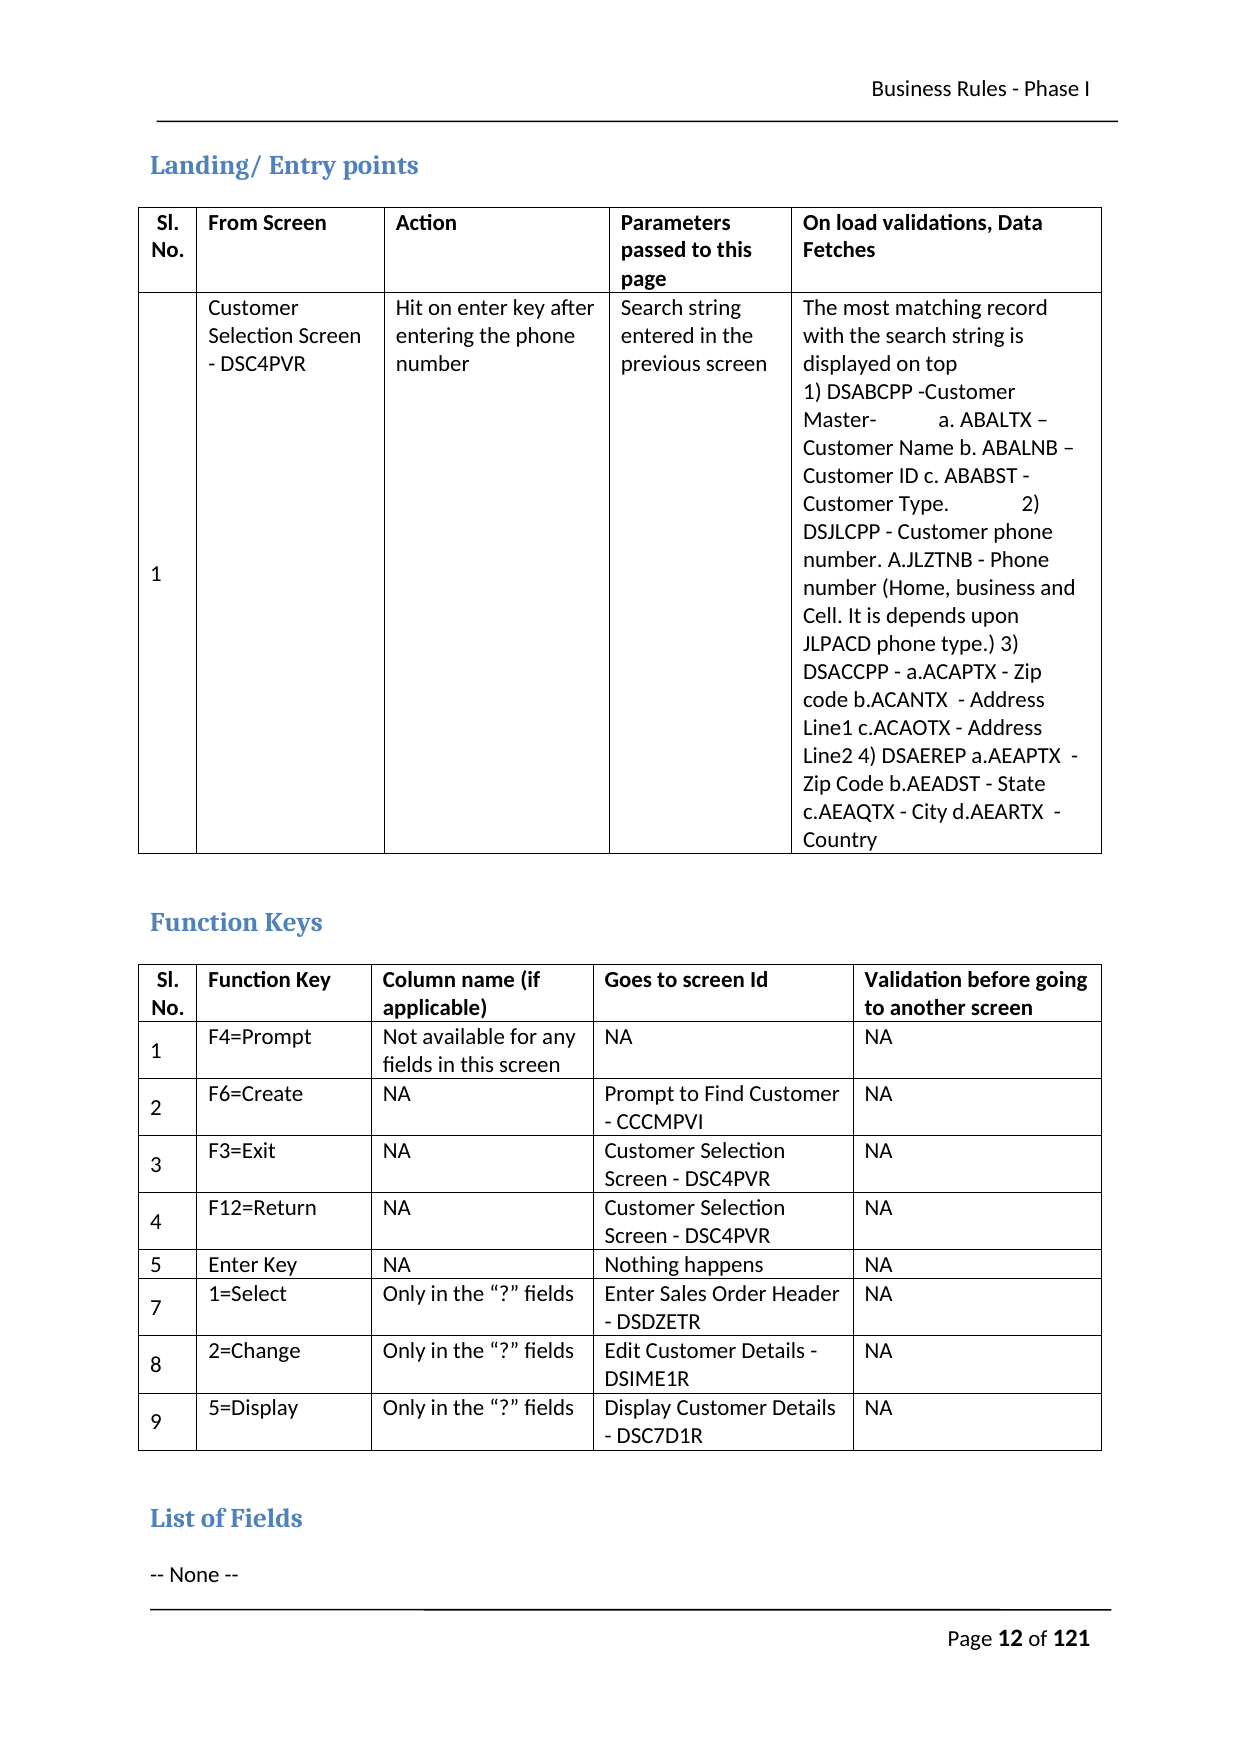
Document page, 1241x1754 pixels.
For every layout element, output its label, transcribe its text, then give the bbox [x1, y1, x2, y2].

table_header Column name (if applicable) [372, 965, 593, 1021]
table_cell NA [854, 1394, 1101, 1449]
table_cell NA [854, 1022, 1101, 1078]
table_cell 8 [139, 1336, 196, 1392]
table_cell NA [372, 1250, 593, 1278]
table_cell 1=Select [197, 1279, 371, 1335]
table_cell 5=Display [197, 1394, 371, 1449]
table_cell 3 [139, 1136, 196, 1192]
table_cell 1 [139, 293, 196, 853]
table_cell 2=Change [197, 1336, 371, 1392]
table_cell The most matching record with the search string is displayed on top 1) DSABCPP -Customer Master- a. ABALTX – Customer Name b. ABALNB – Customer ID c. ABABST -Customer Type. 2) DSJLCPP - Customer phone number. A.JLZTNB - Phone number (Home, business and Cell. It is depends upon JLPACD phone type.) 3) DSACCPP - a.ACAPTX - Zip code b.ACANTX - Address Line1 c.ACAOTX - Address Line2 4) DSAEREP a.AEAPTX - Zip Code b.AEADST - State c.AEAQTX - City d.AEARTX - Country [792, 293, 1101, 853]
table_cell F3=Exit [197, 1136, 371, 1192]
table_header Parameters passed to this page [610, 208, 791, 292]
table_cell NA [854, 1336, 1101, 1392]
table_cell NA [854, 1079, 1101, 1135]
table_cell F6=Create [197, 1079, 371, 1135]
table_cell Customer Selection Screen - DSC4PVR [594, 1193, 853, 1249]
table_header Sl. No. [139, 208, 196, 292]
table_cell NA [854, 1136, 1101, 1192]
table_cell Enter Key [197, 1250, 371, 1278]
table_header Validation before going to another screen [854, 965, 1101, 1021]
table_cell Hit on enter key after entering the phone number [385, 293, 609, 853]
table_cell Not available for any fields in this screen [372, 1022, 593, 1078]
table_cell Only in the “?” fields [372, 1279, 593, 1335]
table_cell 9 [139, 1394, 196, 1449]
text -- None -- [150, 1560, 1090, 1588]
table_cell 4 [139, 1193, 196, 1249]
table_cell Customer Selection Screen - DSC4PVR [594, 1136, 853, 1192]
table_cell 2 [139, 1079, 196, 1135]
table_header Goes to screen Id [594, 965, 853, 1021]
table_cell Search string entered in the previous screen [610, 293, 791, 853]
table_header On load validations, Data Fetches [792, 208, 1101, 292]
table_cell NA [372, 1193, 593, 1249]
table_cell F12=Return [197, 1193, 371, 1249]
text List of Fields [150, 1503, 1090, 1535]
text Landing/ Entry points [150, 150, 1090, 181]
table_header Action [385, 208, 609, 292]
table_cell NA [854, 1279, 1101, 1335]
table_cell NA [854, 1250, 1101, 1278]
table_cell Prompt to Find Customer - CCCMPVI [594, 1079, 853, 1135]
table_cell Enter Sales Order Header - DSDZETR [594, 1279, 853, 1335]
table_cell Only in the “?” fields [372, 1394, 593, 1449]
table_cell NA [372, 1079, 593, 1135]
table_cell Only in the “?” fields [372, 1336, 593, 1392]
table_cell 5 [139, 1250, 196, 1278]
table_cell F4=Prompt [197, 1022, 371, 1078]
table_cell 7 [139, 1279, 196, 1335]
table_header Sl. No. [139, 965, 196, 1021]
table_cell Nothing happens [594, 1250, 853, 1278]
table_header From Screen [197, 208, 384, 292]
table_cell Customer Selection Screen - DSC4PVR [197, 293, 384, 853]
table_cell Edit Customer Details - DSIME1R [594, 1336, 853, 1392]
table_cell NA [854, 1193, 1101, 1249]
table_cell Display Customer Details - DSC7D1R [594, 1394, 853, 1449]
text Function Keys [150, 907, 1090, 938]
table_cell NA [372, 1136, 593, 1192]
table_header Function Key [197, 965, 371, 1021]
table_cell 1 [139, 1022, 196, 1078]
table_cell NA [594, 1022, 853, 1078]
